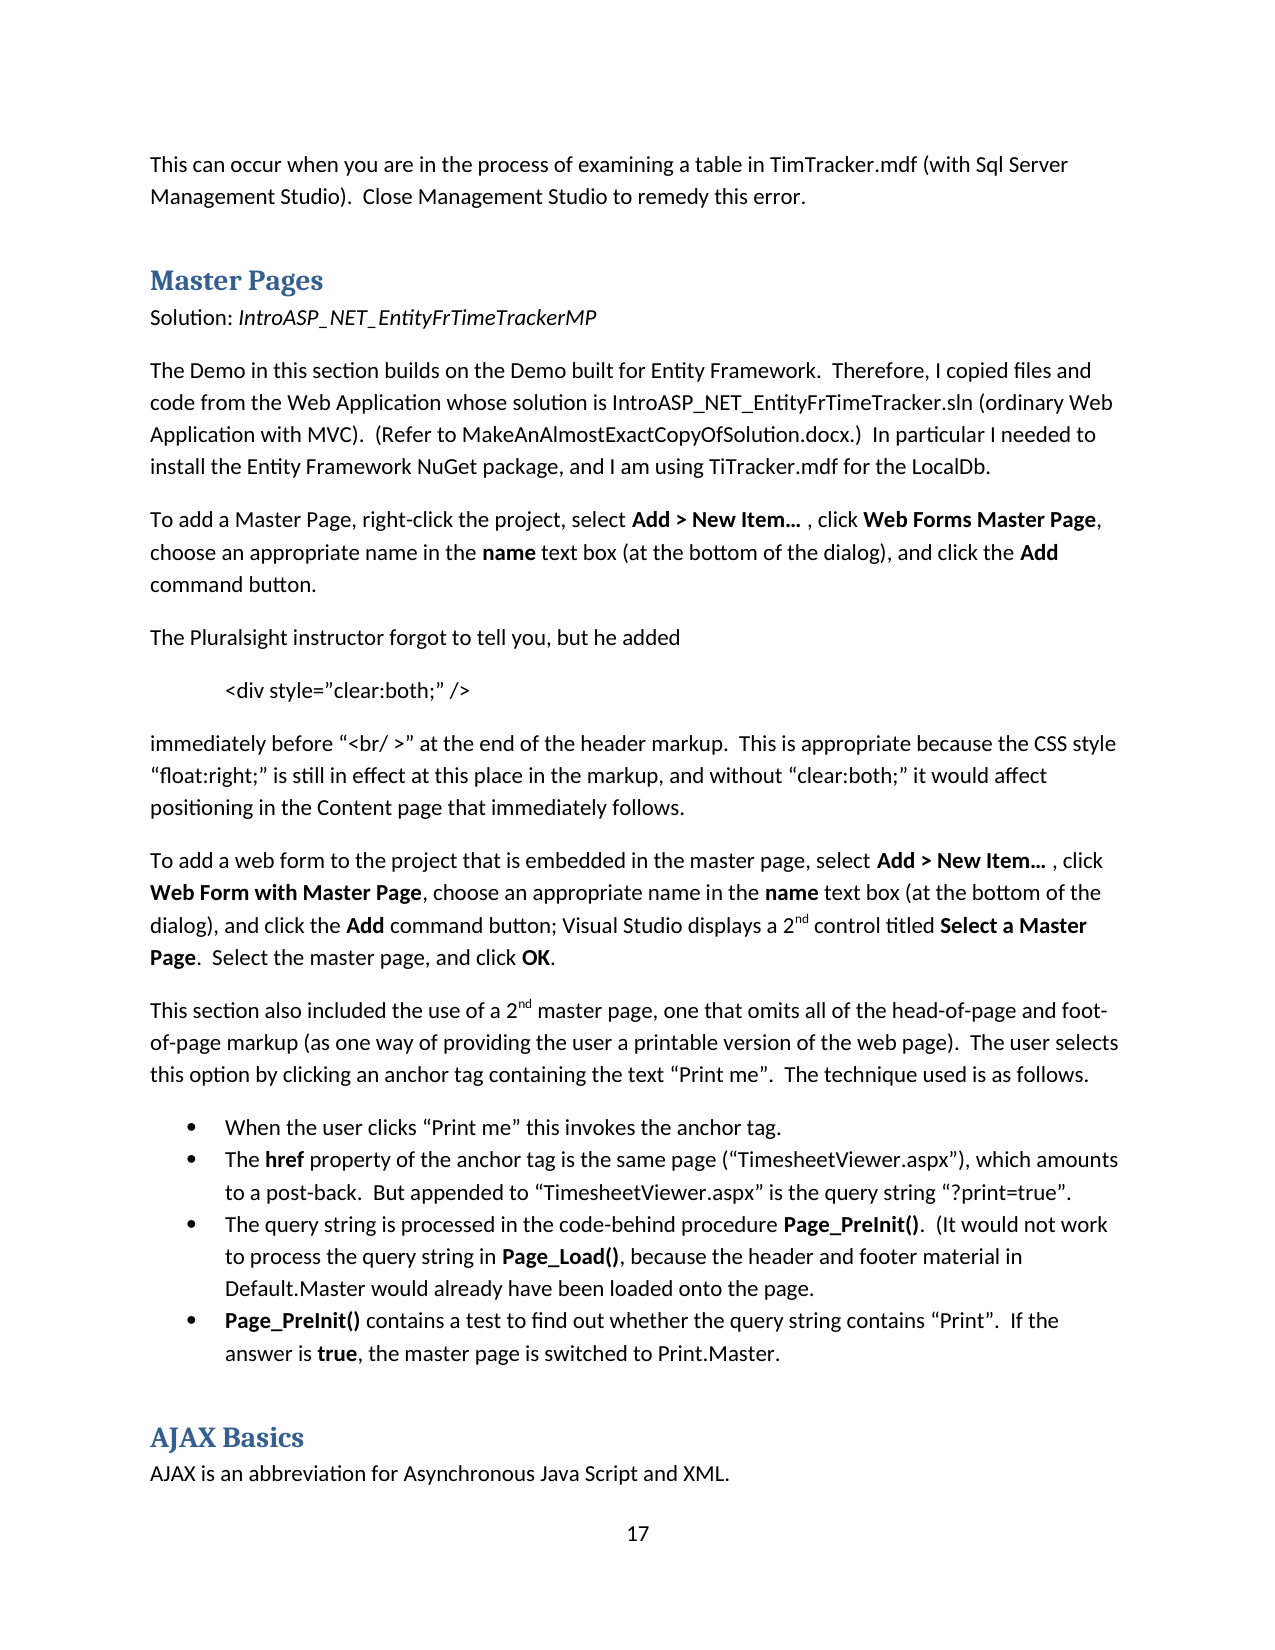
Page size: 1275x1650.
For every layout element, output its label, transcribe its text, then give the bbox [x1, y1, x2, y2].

text This can occur when you are in the process of examining a table in TimTracker.mdf (with Sql Server Management Studio). Close Management Studio to remedy this error. [150, 150, 1125, 210]
text AJAX is an abbreviation for Asynchronous Java Script and XML. [150, 1459, 1125, 1487]
text The Pluralsight instructor forgot to tell you, but he added [150, 623, 1125, 651]
text The Demo in this section builds on the Demo built for Entity Framework. Therefore, I copied files and code from the Web Application whose solution is IntroASP_NET_EntityFrTimeTracker.sln (ordinary Web Application with MVC). (Refer to MakeAnAlmostExactCopyOfSolution.docx.) In particular I needed to install the Entity Framework NuGet package, and I am using TiTracker.mdf for the LocalDb. [150, 356, 1125, 481]
text immediately before “<br/ >” at the end of the header markup. This is appropriate because the CSS style “float:right;” is still in effect at this place in the markup, and without “clear:both;” it would affect positioning in the Content page that immediately follows. [150, 729, 1125, 821]
list When the user clicks “Print me” this invokes the anchor tag. [187, 1113, 1125, 1141]
subtitle AJAX Basics [150, 1421, 1125, 1454]
list Page_PreInit() contains a test to find out whether the query string contains “Print”. If the answer is true, the master page is switched to Print.Master. [187, 1306, 1125, 1367]
text To add a Master Page, right-click the project, select Add > New Item… , click Web Forms Master Page, choose an appropriate name in the name text box (at the bottom of the dialog), and click the Add command button. [150, 506, 1125, 598]
text Solution: IntroASP_NET_EntityFrTimeTrackerMP [150, 303, 1125, 331]
list The query string is processed in the code-behind procedure Page_PreInit(). (It would not work to process the query string in Page_Load(), because the header and footer material in Default.Master would already have been loaded onto the page. [187, 1210, 1125, 1302]
text To add a web form to the project that is embedded in the master page, select Add > New Item… , click Web Form with Master Page, choose an appropriate name in the name text box (at the bottom of the dialog), and click the Add command button; Visual Studio displays a 2nd control titled Select a Master Page. Select the master page, and click OK. [150, 846, 1125, 971]
list The href property of the anchor tag is the same page (“TimesheetViewer.aspx”), which amounts to a post-back. But appended to “TimesheetViewer.aspx” is the query string “?print=true”. [187, 1146, 1125, 1206]
subtitle Master Pages [150, 264, 1125, 298]
text This section also included the use of a 2nd master page, one that omits all of the head-of-page and foot-of-page markup (as one way of providing the user a printable version of the web page). The user selects this option by clicking an anchor tag containing the text “Print me”. The technique used is as follows. [150, 996, 1125, 1088]
text <div style=”clear:both;” /> [150, 676, 1125, 704]
